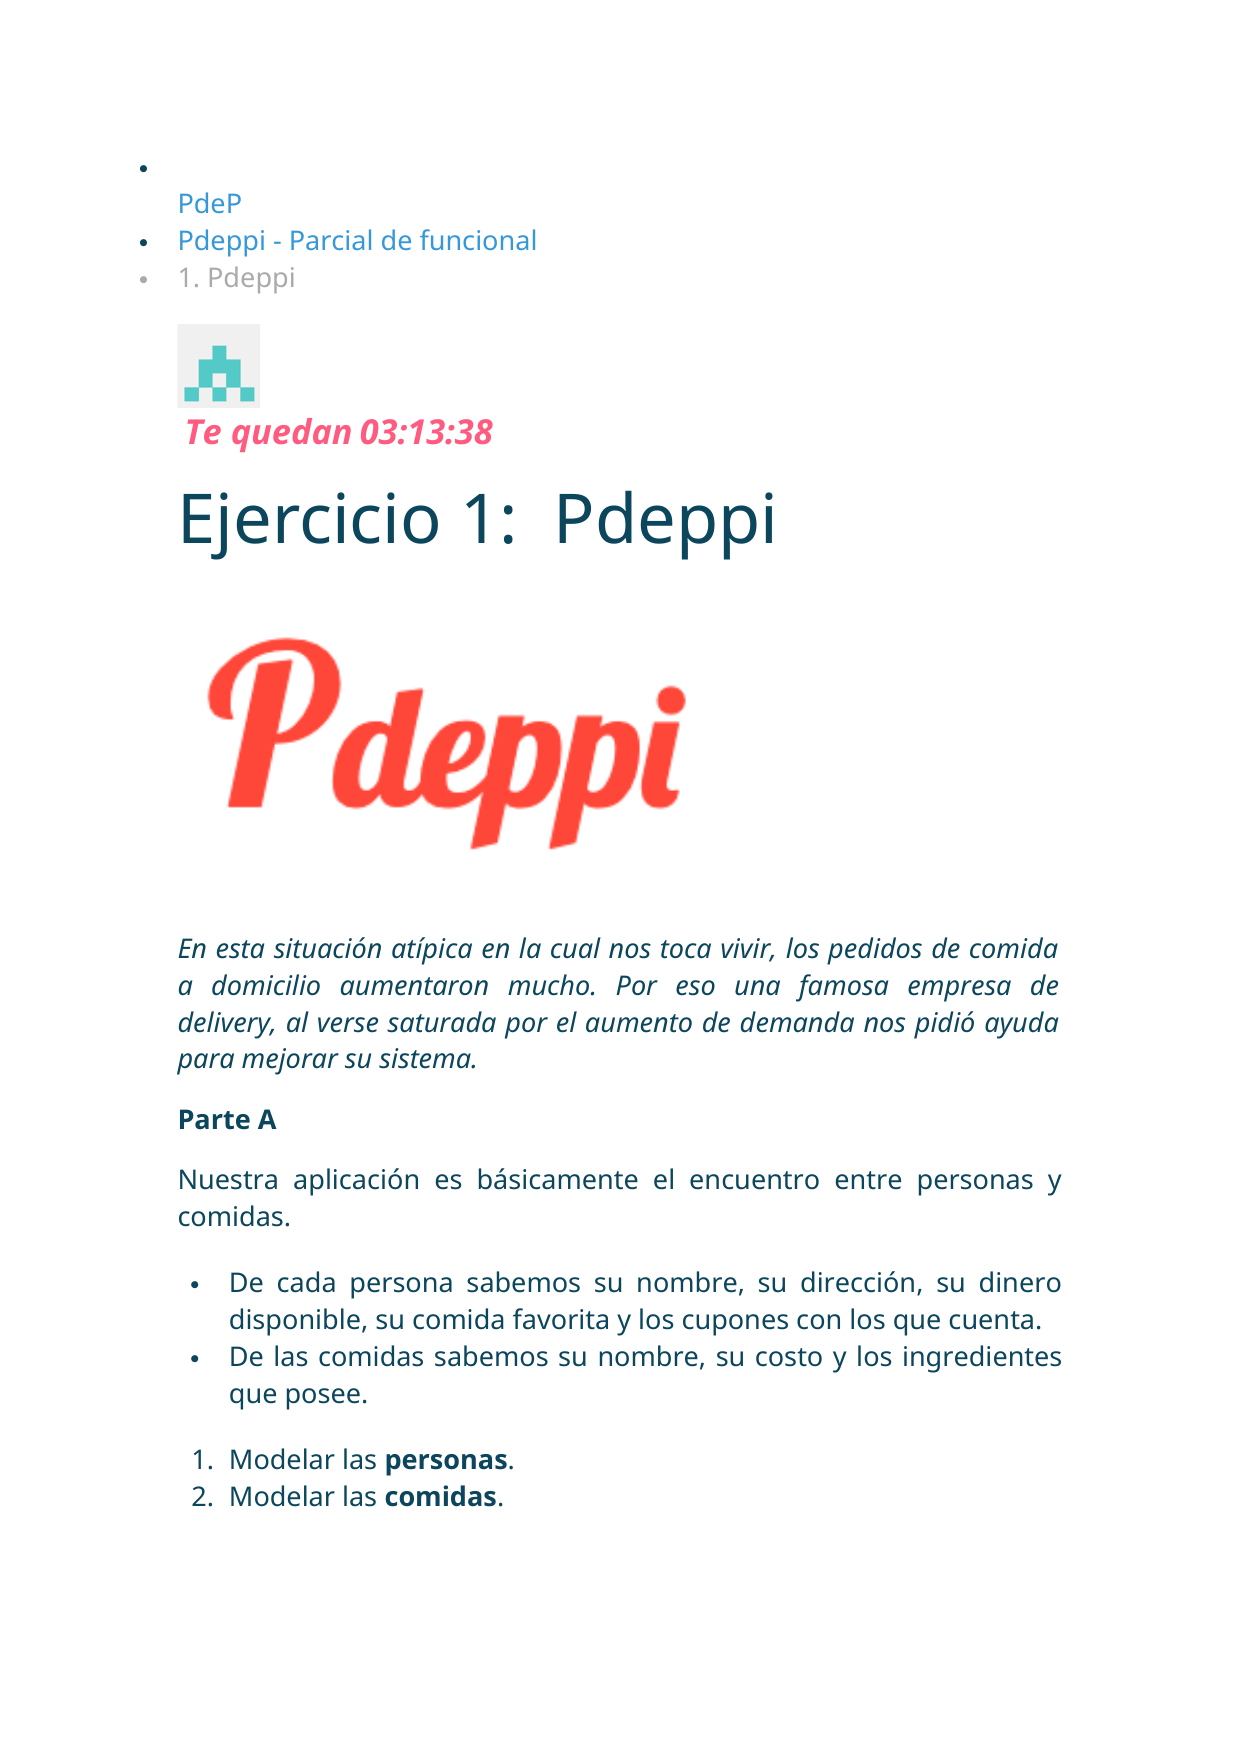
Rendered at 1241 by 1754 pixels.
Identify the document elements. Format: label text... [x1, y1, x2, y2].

list Pdeppi - Parcial de funcional [140, 221, 1063, 258]
picture [177, 324, 261, 408]
text Ejercicio 1: Pdeppi [177, 470, 1063, 563]
list 1. Pdeppi [140, 258, 1063, 295]
text Nuestra aplicación es básicamente el encuentro entre personas y comidas. [177, 1161, 1063, 1234]
list PdeP [140, 148, 1063, 221]
list Modelar las comidas. [191, 1477, 1063, 1514]
text En esta situación atípica en la cual nos toca vivir, los pedidos de comida a domicilio aumentaron mucho. Por eso una famosa empresa de delivery, al verse saturada por el aumento de demanda nos pidió ayuda para mejorar su sistema. [177, 929, 1063, 1077]
text Parte A [177, 1100, 1063, 1137]
picture [177, 587, 734, 906]
list Modelar las personas. [191, 1440, 1063, 1477]
text Te quedan 03:13:38 [177, 407, 1063, 454]
list De las comidas sabemos su nombre, su costo y los ingredientes que posee. [191, 1337, 1063, 1411]
list De cada persona sabemos su nombre, su dirección, su dinero disponible, su comida favorita y los cupones con los que cuenta. [191, 1263, 1063, 1337]
